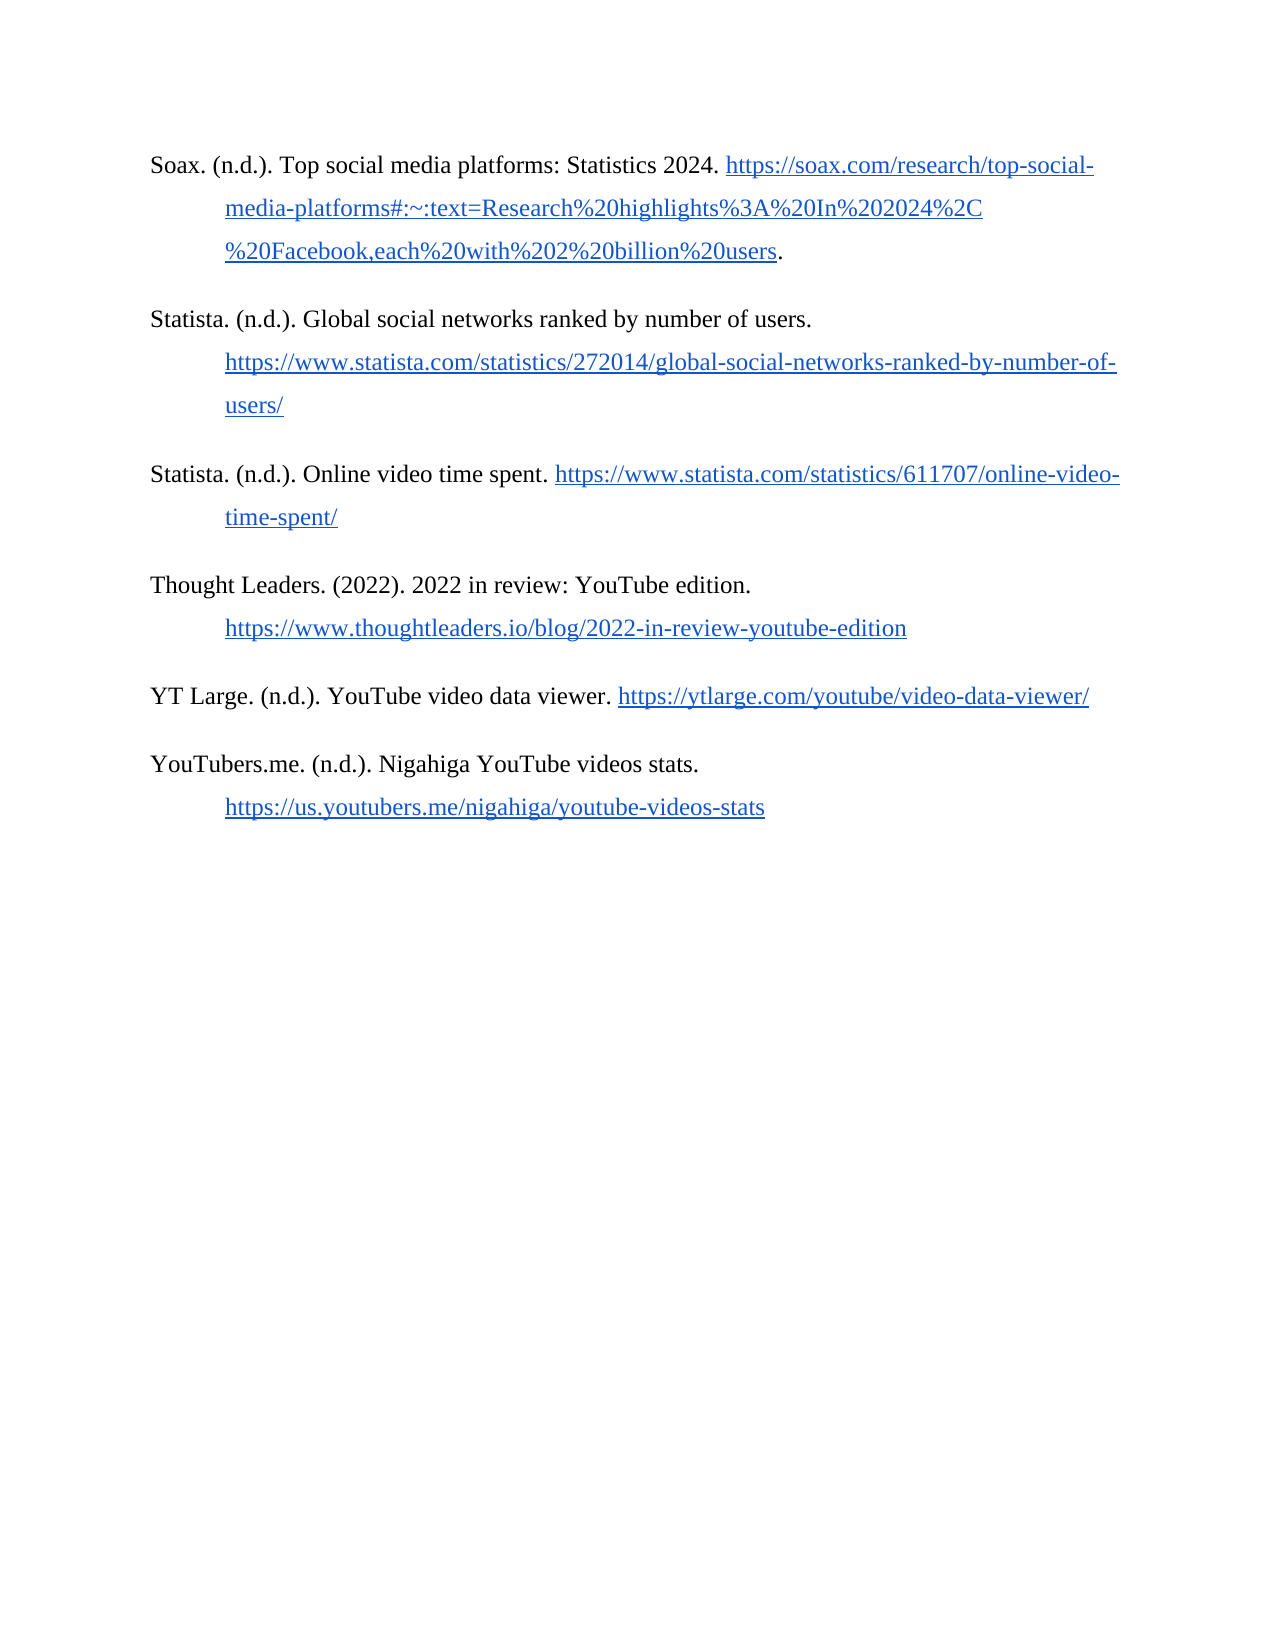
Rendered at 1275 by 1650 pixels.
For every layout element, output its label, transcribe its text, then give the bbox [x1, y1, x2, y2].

text Statista. (n.d.). Global social networks ranked by number of users. https://www.statista.com/statistics/272014/global-social-networks-ranked-by-number-of-users/ [150, 304, 1125, 419]
text Thought Leaders. (2022). 2022 in review: YouTube edition. https://www.thoughtleaders.io/blog/2022-in-review-youtube-edition [150, 570, 1125, 642]
text Soax. (n.d.). Top social media platforms: Statistics 2024. https://soax.com/research/top-social-media-platforms#:~:text=Research%20highlights%3A%20In%202024%2C%20Facebook,each%20with%202%20billion%20users. [150, 150, 1125, 265]
text YT Large. (n.d.). YouTube video data viewer. https://ytlarge.com/youtube/video-data-viewer/ [150, 681, 1125, 710]
text YouTubers.me. (n.d.). Nigahiga YouTube videos stats. https://us.youtubers.me/nigahiga/youtube-videos-stats [150, 749, 1125, 821]
text Statista. (n.d.). Online video time spent. https://www.statista.com/statistics/611707/online-video-time-spent/ [150, 459, 1125, 531]
